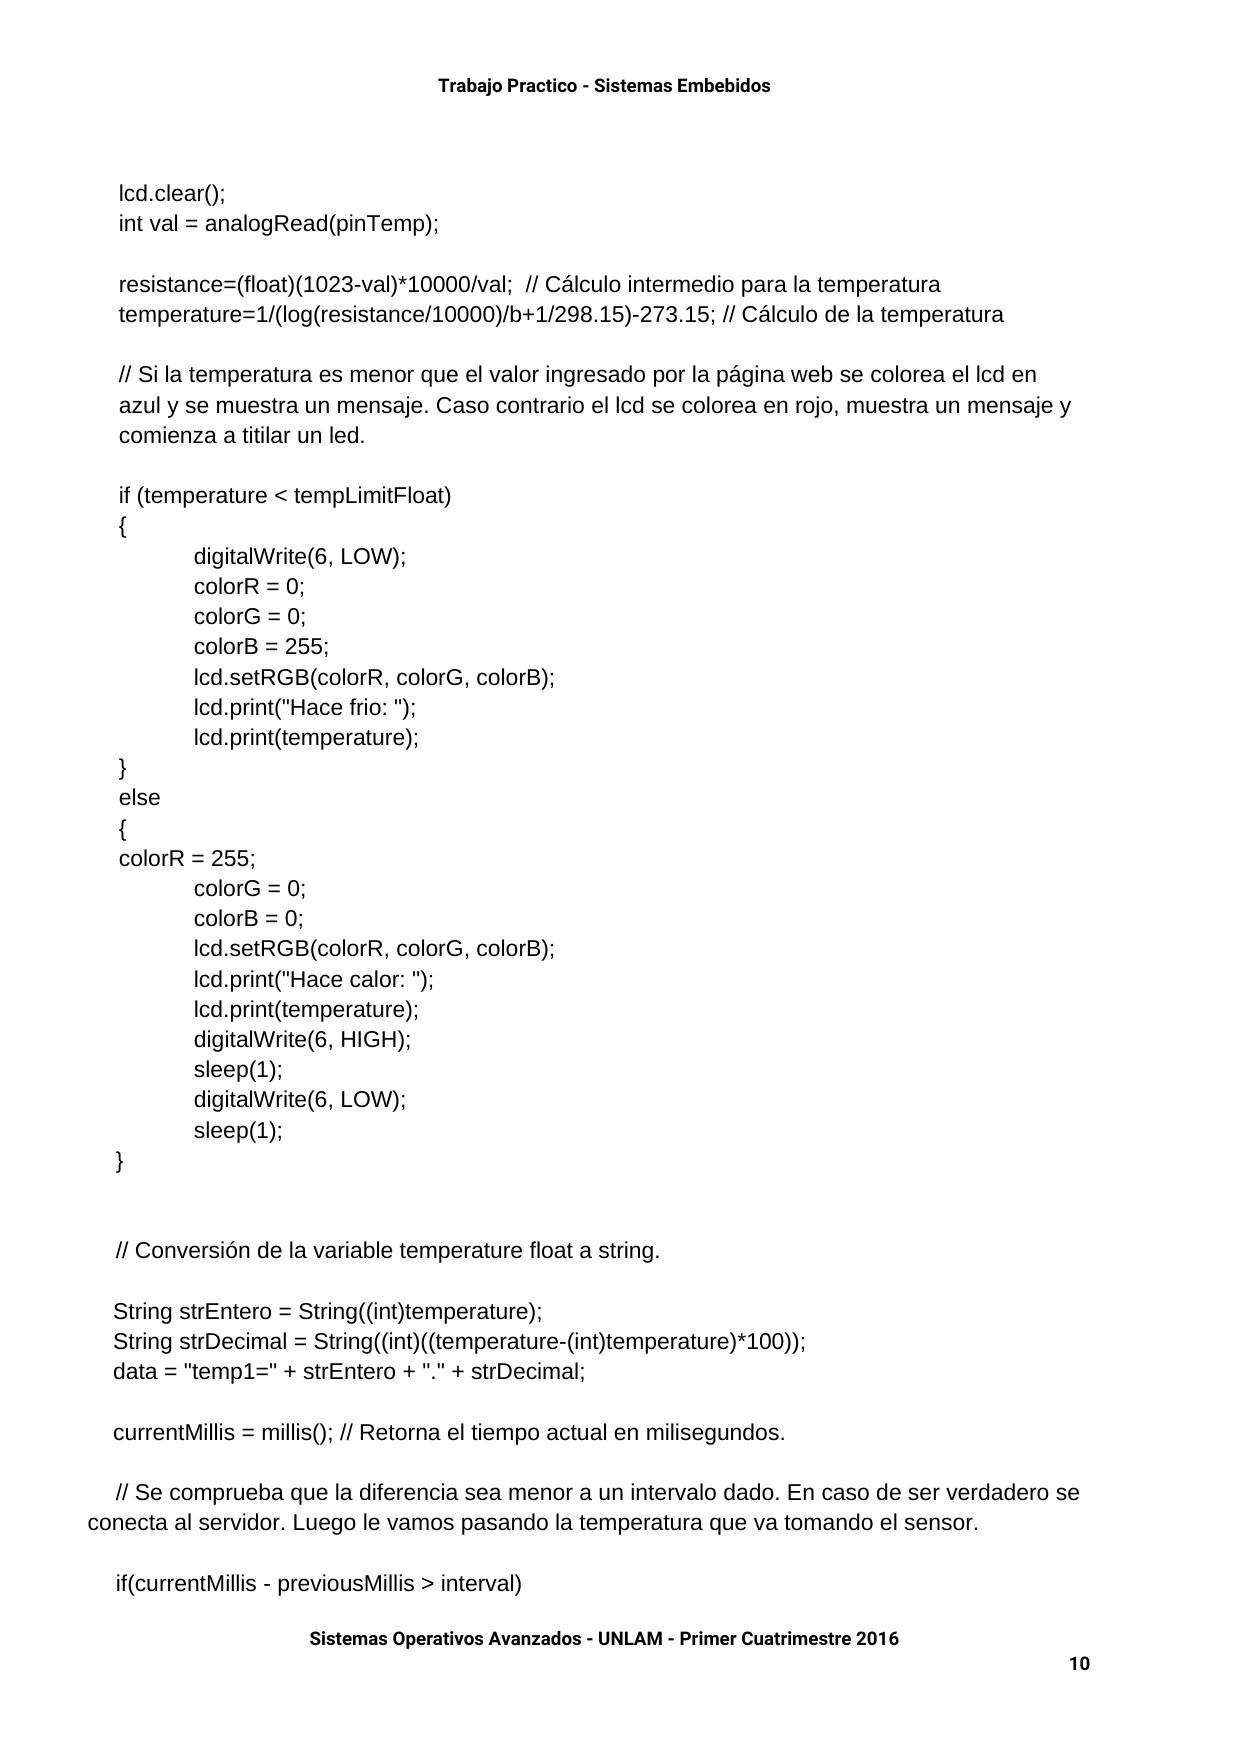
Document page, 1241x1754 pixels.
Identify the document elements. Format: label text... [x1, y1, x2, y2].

text sleep(1); [116, 1056, 1090, 1083]
text // Se comprueba que la diferencia sea menor a un intervalo dado. En caso de ser verdadero se conecta al servidor. Luego le vamos pasando la temperatura que va tomando el sensor. [87, 1479, 1090, 1536]
text // Conversión de la variable temperature float a string. [116, 1237, 1090, 1264]
text // Si la temperatura es menor que el valor ingresado por la página web se colorea el lcd en azul y se muestra un mensaje. Caso contrario el lcd se colorea en rojo, muestra un mensaje y comienza a titilar un led. [119, 361, 1090, 448]
text } [116, 1147, 1090, 1173]
text { [119, 512, 1090, 539]
text int val = analogRead(pinTemp); [119, 210, 1090, 237]
text lcd.clear(); [119, 180, 1090, 207]
text colorG = 0; [119, 603, 1090, 629]
text digitalWrite(6, HIGH); [119, 1026, 1090, 1052]
text lcd.print(temperature); [119, 724, 1090, 750]
text temperature=1/(log(resistance/10000)/b+1/298.15)-273.15; // Cálculo de la temperatura [119, 301, 1090, 327]
text sleep(1); [116, 1117, 1090, 1143]
text String strEntero = String((int)temperature); [87, 1298, 1090, 1324]
text else [119, 784, 1090, 811]
text String strDecimal = String((int)((temperature-(int)temperature)*100)); [87, 1328, 1090, 1354]
text lcd.print(temperature); [119, 996, 1090, 1022]
text lcd.print("Hace frio: "); [119, 694, 1090, 720]
text } [119, 754, 1090, 781]
text lcd.setRGB(colorR, colorG, colorB); [119, 663, 1090, 690]
text colorB = 0; [119, 905, 1090, 932]
text lcd.setRGB(colorR, colorG, colorB); [119, 935, 1090, 962]
text colorG = 0; [119, 875, 1090, 901]
text colorB = 255; [119, 633, 1090, 660]
text digitalWrite(6, LOW); [116, 1086, 1090, 1113]
text currentMillis = millis(); // Retorna el tiempo actual en milisegundos. [87, 1419, 1090, 1445]
text colorR = 255; [119, 845, 1090, 871]
text if(currentMillis - previousMillis > interval) [87, 1570, 1090, 1596]
text data = "temp1=" + strEntero + "." + strDecimal; [87, 1358, 1090, 1385]
text lcd.print("Hace calor: "); [119, 966, 1090, 992]
text if (temperature < tempLimitFloat) [119, 482, 1090, 509]
text digitalWrite(6, LOW); [119, 543, 1090, 569]
text { [119, 814, 1090, 841]
text colorR = 0; [119, 573, 1090, 599]
text resistance=(float)(1023-val)*10000/val; // Cálculo intermedio para la temperatura [119, 271, 1090, 297]
